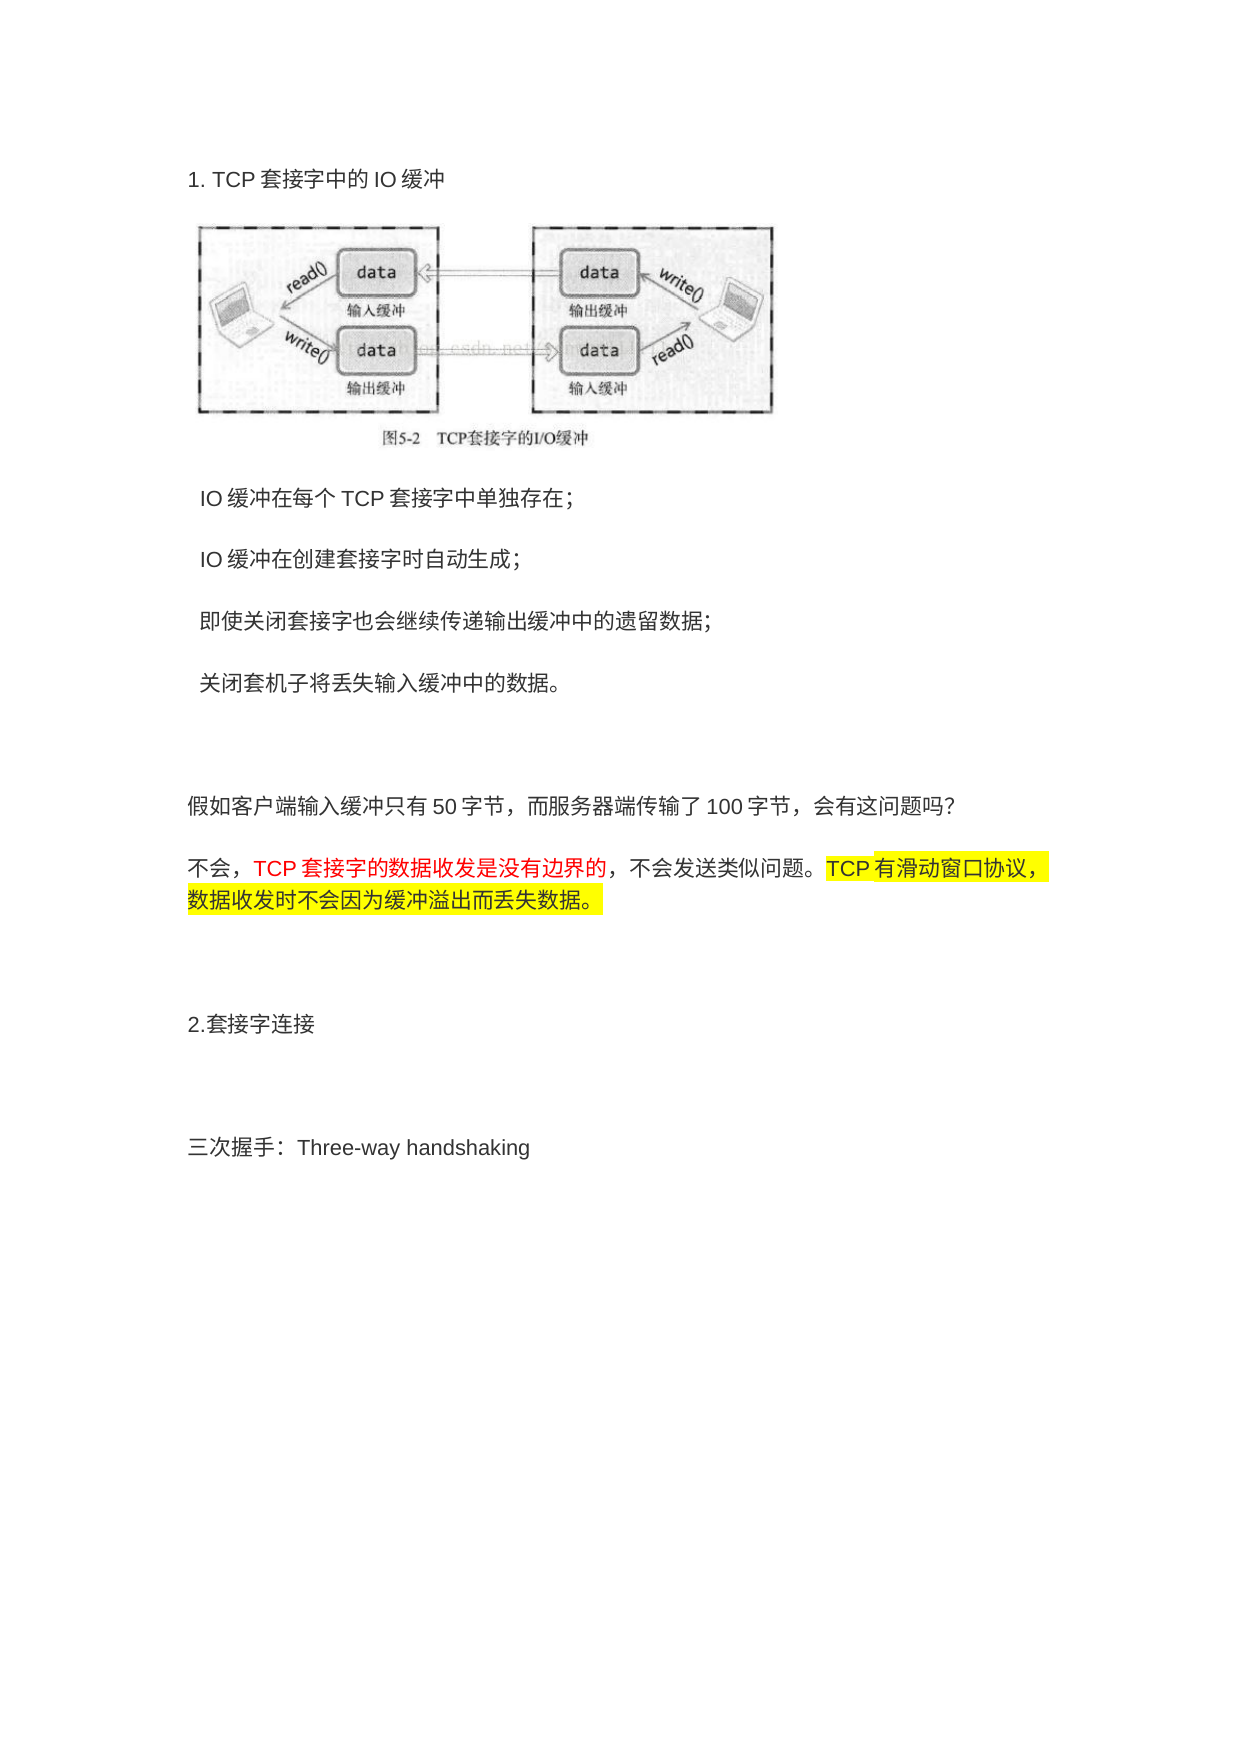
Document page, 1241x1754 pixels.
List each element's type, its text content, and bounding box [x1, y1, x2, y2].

text 2.套接字连接 [187, 1006, 1053, 1039]
text IO缓冲在创建套接字时自动生成； [187, 542, 1053, 574]
text 1. TCP套接字中的IO缓冲 [187, 162, 1053, 194]
text IO缓冲在每个TCP套接字中单独存在； [187, 480, 1053, 513]
picture [187, 223, 788, 451]
text 假如客户端输入缓冲只有50字节，而服务器端传输了100字节，会有这问题吗？ [187, 789, 1053, 821]
text 关闭套机子将丢失输入缓冲中的数据。 [187, 665, 1053, 698]
text 即使关闭套接字也会继续传递输出缓冲中的遗留数据； [187, 604, 1053, 636]
text 三次握手：Three-way handshaking [187, 1129, 1053, 1162]
text 不会，TCP套接字的数据收发是没有边界的，不会发送类似问题。TCP有滑动窗口协议，数据收发时不会因为缓冲溢出而丢失数据。 [187, 850, 1053, 915]
